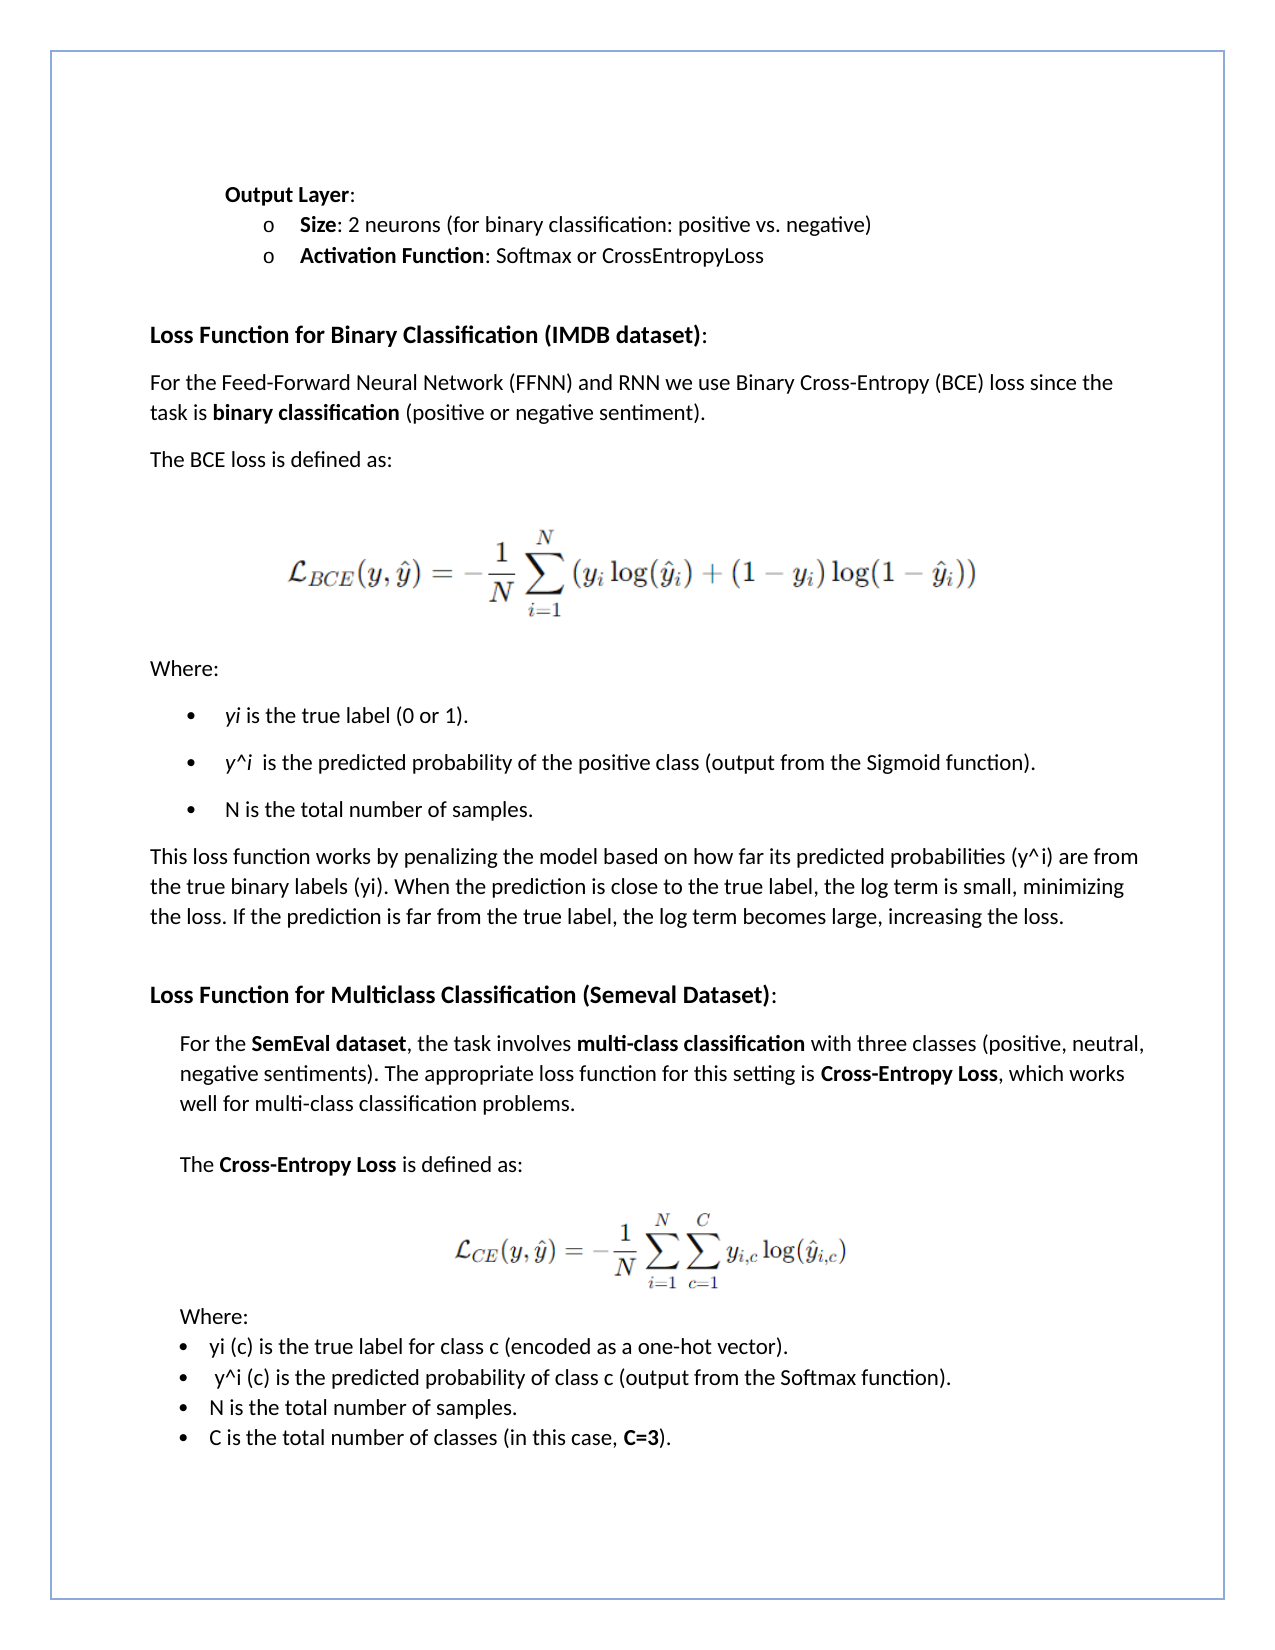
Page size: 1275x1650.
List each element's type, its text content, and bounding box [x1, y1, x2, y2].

list Output Layer: [225, 180, 1154, 208]
picture [266, 492, 1038, 636]
picture [448, 1210, 886, 1301]
list The Cross-Entropy Loss is defined as: [179, 1150, 1154, 1208]
list yi (c)​ is the true label for class c (encoded as a one-hot vector). [179, 1332, 1154, 1361]
list N is the total number of samples. [187, 795, 1154, 823]
text Where: [150, 654, 1154, 682]
list y^i ​ is the predicted probability of the positive class (output from the Sigmoid function). [187, 748, 1154, 776]
list N is the total number of samples. [179, 1393, 1154, 1421]
text This loss function works by penalizing the model based on how far its predicted probabilities (y^​i​) are from the true binary labels (yi​). When the prediction is close to the true label, the log term is small, minimizing the loss. If the prediction is far from the true label, the log term becomes large, increasing the loss. [150, 842, 1154, 961]
list Activation Function: Softmax or CrossEntropyLoss [262, 241, 1154, 300]
list C is the total number of classes (in this case, C=3). [179, 1423, 1154, 1481]
text For the Feed-Forward Neural Network (FFNN) and RNN we use Binary Cross-Entropy (BCE) loss since the task is binary classification (positive or negative sentiment). [150, 368, 1154, 427]
list For the SemEval dataset, the task involves multi-class classification with three classes (positive, neutral, negative sentiments). The appropriate loss function for this setting is Cross-Entropy Loss, which works well for multi-class classification problems. [179, 1029, 1154, 1117]
text Loss Function for Binary Classification (IMDB dataset): [150, 319, 1154, 349]
list Size: 2 neurons (for binary classification: positive vs. negative) [262, 210, 1154, 239]
list y^​i (c)​ is the predicted probability of class c (output from the Softmax function). [179, 1363, 1154, 1391]
text Loss Function for Multiclass Classification (Semeval Dataset): [150, 979, 1154, 1010]
list yi​ is the true label (0 or 1). [187, 701, 1154, 729]
text The BCE loss is defined as: [150, 445, 1154, 473]
list Where: [179, 1302, 1154, 1330]
